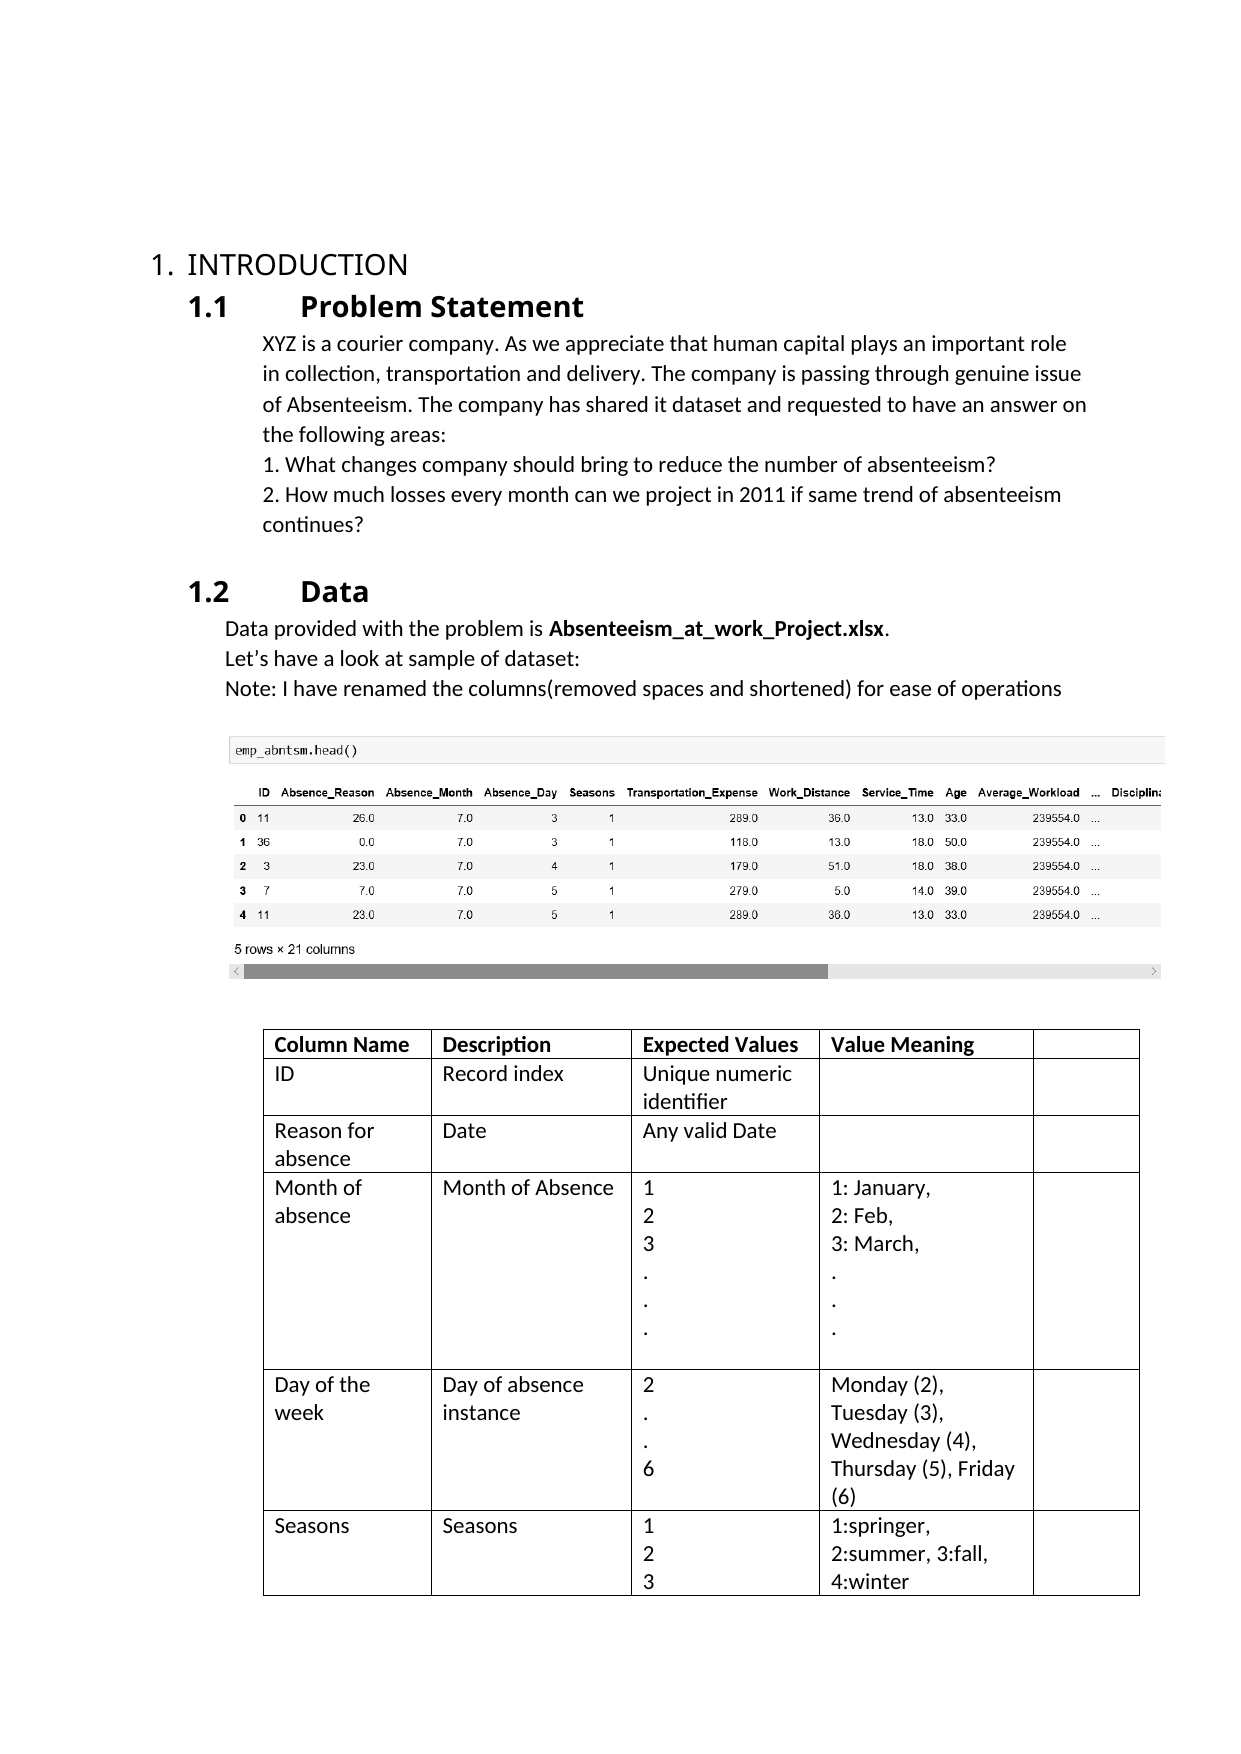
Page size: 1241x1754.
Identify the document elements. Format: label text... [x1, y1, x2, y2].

table_cell [820, 1116, 1033, 1172]
list 1. What changes company should bring to reduce the number of absenteeism? [262, 450, 1090, 478]
table_cell 1 2 3 4 [632, 1511, 819, 1595]
table_cell Monday (2), Tuesday (3), Wednesday (4), Thursday (5), Friday (6) [820, 1370, 1033, 1510]
list XYZ is a courier company. As we appreciate that human capital plays an important role in collection, transportation and delivery. The company is passing through genuine issue of Absenteeism. The company has shared it dataset and requested to have an answer on the following areas: [262, 329, 1090, 448]
table_cell Date [432, 1116, 631, 1172]
table_cell [1034, 1116, 1139, 1172]
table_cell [820, 1511, 1033, 1595]
list 2. How much losses every month can we project in 2011 if same trend of absenteeism continues? [262, 480, 1090, 539]
table_cell [1034, 1511, 1139, 1595]
table_cell 1: January, 2: Feb, 3: March, . . . [820, 1173, 1033, 1369]
table_cell [1034, 1370, 1139, 1510]
table_cell Seasons [432, 1511, 631, 1595]
list Note: I have renamed the columns(removed spaces and shortened) for ease of operations [225, 674, 1090, 702]
table_cell [1034, 1059, 1139, 1115]
table_cell 2 . . 6 [632, 1370, 819, 1510]
table_cell Unique numeric identifier [632, 1059, 819, 1115]
table_cell Month of Absence [432, 1173, 631, 1369]
list Data provided with the problem is Absenteeism_at_work_Project.xlsx. [225, 614, 1090, 642]
table_cell ID [264, 1059, 431, 1115]
table_cell Any valid Date [632, 1116, 819, 1172]
table_header Expected Values [632, 1030, 819, 1058]
list Let’s have a look at sample of dataset: [225, 644, 1090, 672]
table_cell Seasons [264, 1511, 431, 1595]
picture [225, 734, 1165, 980]
table_header [1034, 1030, 1139, 1058]
table_cell Day of absence instance [432, 1370, 631, 1510]
table_cell Reason for absence [264, 1116, 431, 1172]
table_header Value Meaning [820, 1030, 1033, 1058]
table_header Description [432, 1030, 631, 1058]
table_cell Record index [432, 1059, 631, 1115]
table_cell Day of the week [264, 1370, 431, 1510]
table_cell [1034, 1173, 1139, 1369]
list INTRODUCTION [150, 244, 1090, 283]
table_cell 1 2 3 . . . [632, 1173, 819, 1369]
table_cell Month of absence [264, 1173, 431, 1369]
list Problem Statement [187, 287, 1090, 326]
list Data [187, 571, 1090, 611]
table_cell [820, 1059, 1033, 1115]
table_header Column Name [264, 1030, 431, 1058]
